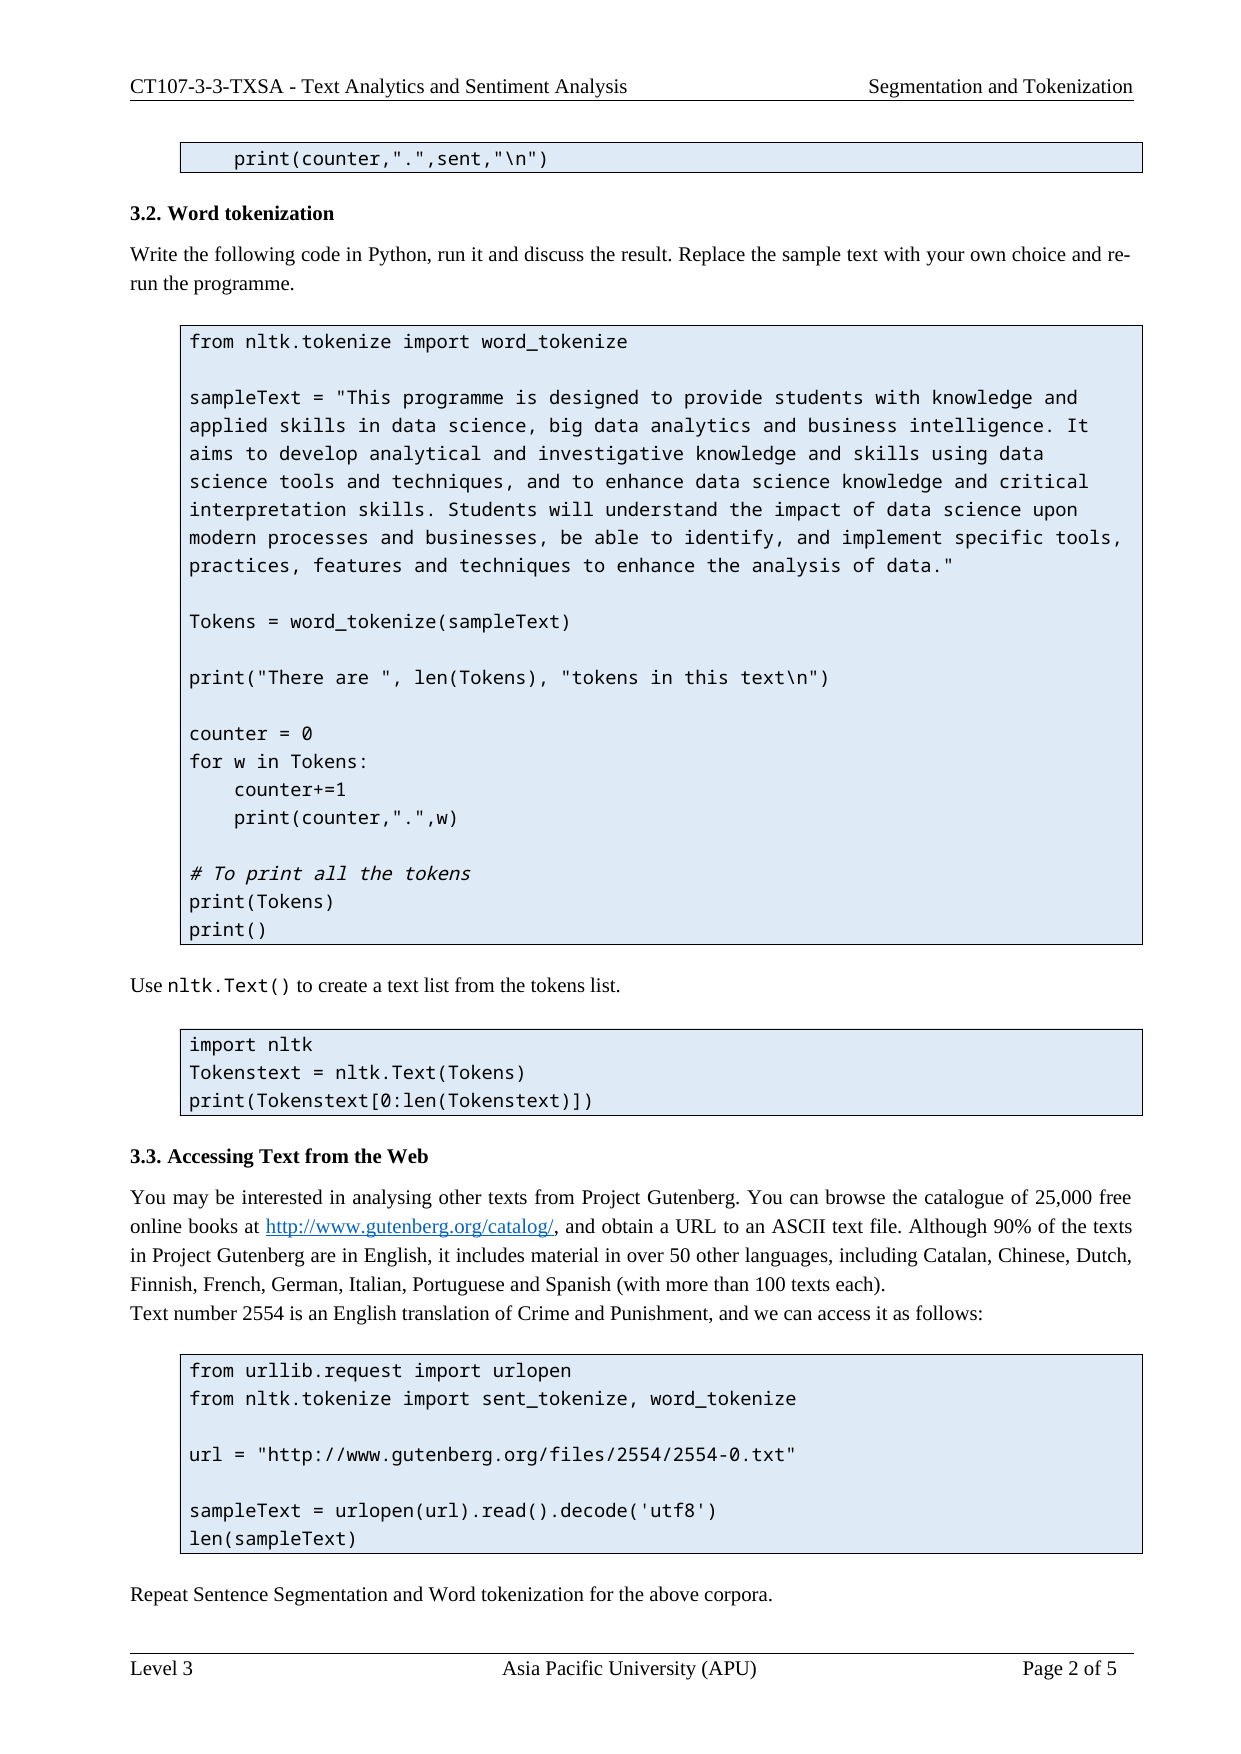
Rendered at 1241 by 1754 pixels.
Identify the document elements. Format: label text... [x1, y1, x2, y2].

text Accessing Text from the Web [130, 1144, 1134, 1168]
text # To print all the tokens [181, 857, 1142, 886]
text Write the following code in Python, run it and discuss the result. Replace the sample text with your own choice and re-run the programme. [130, 242, 1134, 295]
text print(Tokens) [181, 886, 1142, 913]
text Repeat Sentence Segmentation and Word tokenization for the above corpora. [130, 1582, 1134, 1606]
text counter+=1 [181, 773, 1142, 801]
text You may be interested in analysing other texts from Project Gutenberg. You can browse the catalogue of 25,000 free online books at http://www.gutenberg.org/catalog/, and obtain a URL to an ASCII text file. Although 90% of the texts in Project Gutenberg are in English, it includes material in over 50 other languages, including Catalan, Chinese, Dutch, Finnish, French, German, Italian, Portuguese and Spanish (with more than 100 texts each). [130, 1185, 1134, 1296]
text print() [181, 913, 1142, 944]
text print("There are ", len(Tokens), "tokens in this text\n") [181, 661, 1142, 689]
text Text number 2554 is an English translation of Crime and Punishment, and we can access it as follows: [130, 1301, 1134, 1324]
text url = "http://www.gutenberg.org/files/2554/2554-0.txt" [181, 1438, 1142, 1466]
text sampleText = urlopen(url).read().decode('utf8') [181, 1494, 1142, 1522]
text from urllib.request import urlopen [181, 1355, 1142, 1382]
text counter = 0 [181, 717, 1142, 745]
text Tokens = word_tokenize(sampleText) [181, 605, 1142, 633]
text from nltk.tokenize import word_tokenize [181, 326, 1142, 353]
text Tokenstext = nltk.Text(Tokens) [181, 1056, 1142, 1084]
text from nltk.tokenize import sent_tokenize, word_tokenize [181, 1382, 1142, 1410]
text print(counter,".",sent,"\n") [181, 143, 1142, 172]
text Word tokenization [130, 201, 1134, 225]
text print(Tokenstext[0:len(Tokenstext)]) [181, 1084, 1142, 1115]
text print(counter,".",w) [181, 801, 1142, 829]
text import nltk [181, 1030, 1142, 1056]
text Use nltk.Text() to create a text list from the tokens list. [130, 973, 1134, 998]
text len(sampleText) [181, 1522, 1142, 1553]
text for w in Tokens: [181, 745, 1142, 773]
